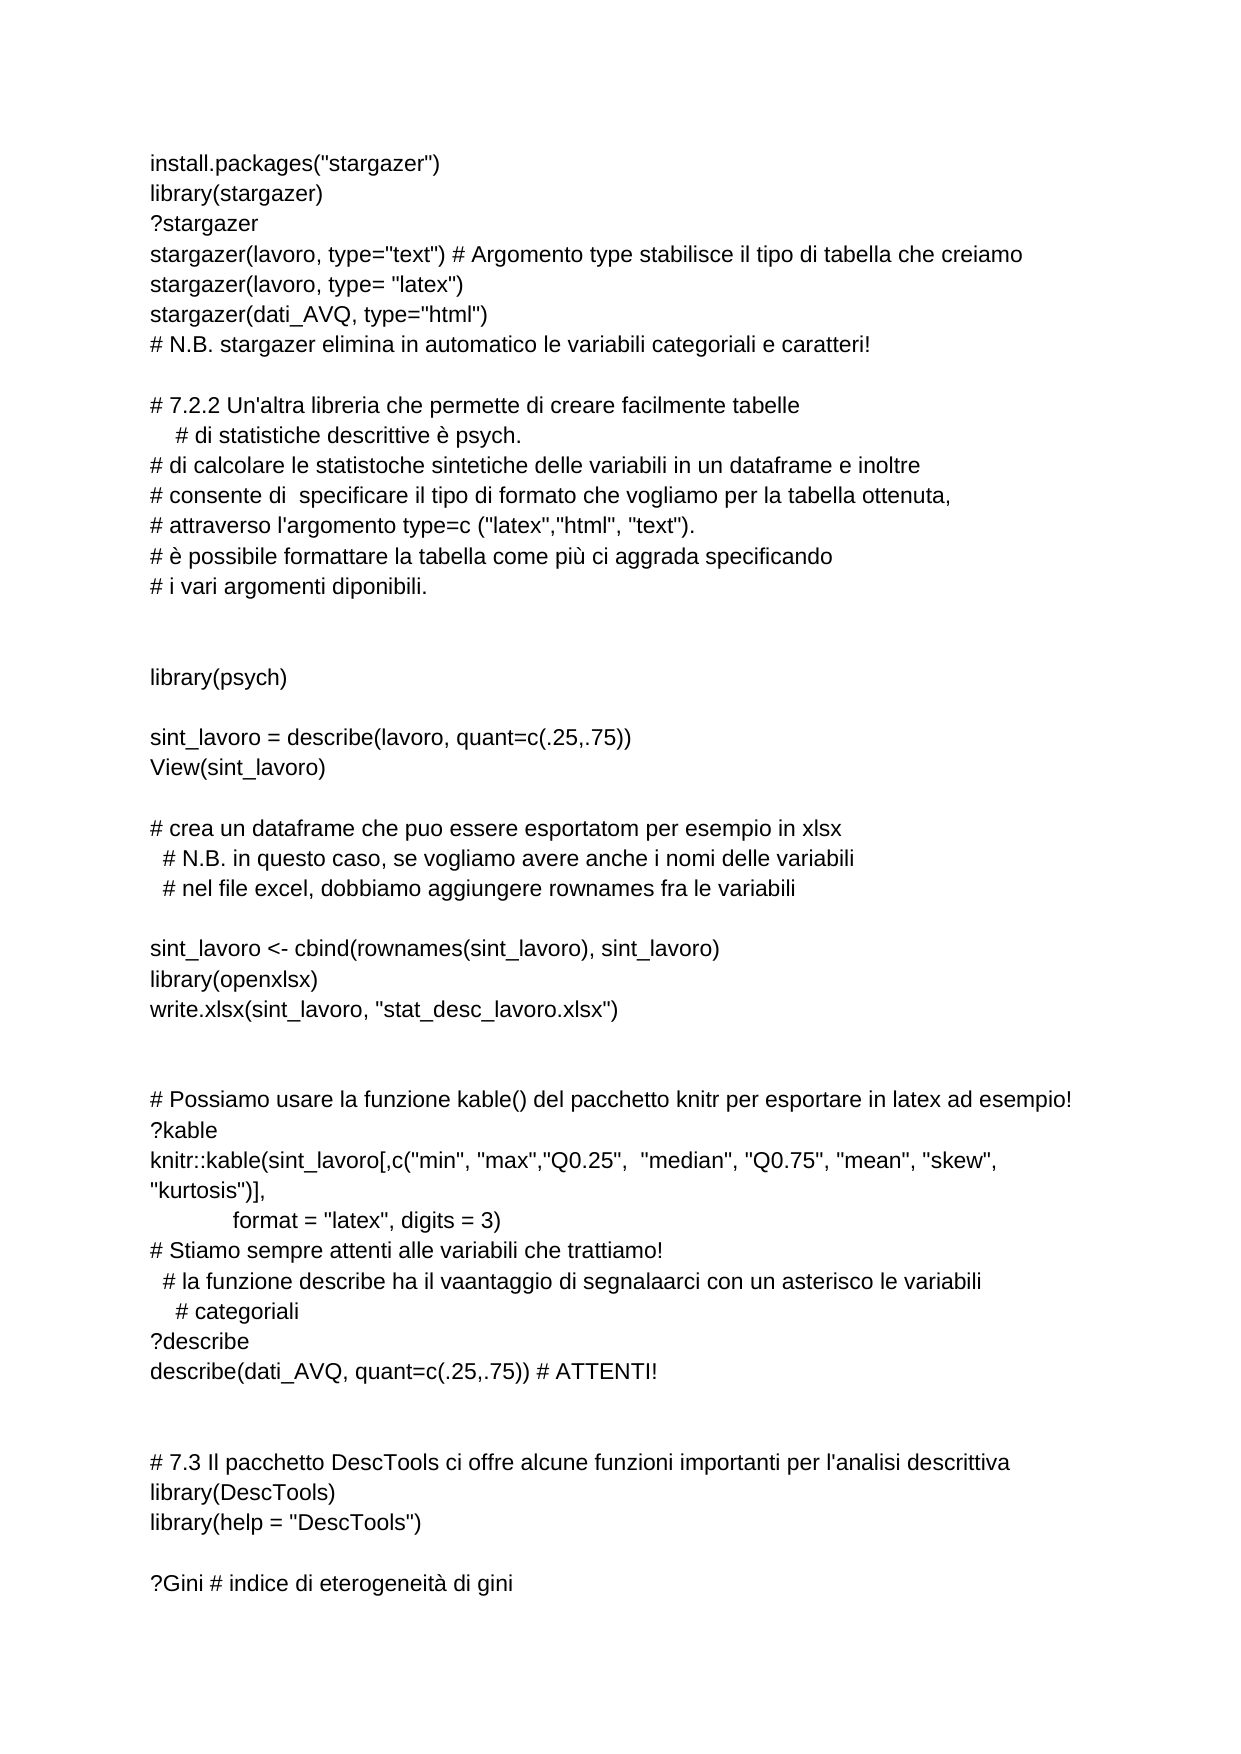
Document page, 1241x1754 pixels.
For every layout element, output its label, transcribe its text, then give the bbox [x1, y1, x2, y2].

text library(DescTools) [150, 1479, 1090, 1506]
text # di statistiche descrittive è psych. [150, 422, 1090, 448]
text write.xlsx(sint_lavoro, "stat_desc_lavoro.xlsx") [150, 996, 1090, 1022]
text knitr::kable(sint_lavoro[,c("min", "max","Q0.25", "median", "Q0.75", "mean", "skew", "kurtosis")], [150, 1147, 1090, 1203]
text # crea un dataframe che puo essere esportatom per esempio in xlsx [150, 814, 1090, 841]
text # di calcolare le statistoche sintetiche delle variabili in un dataframe e inoltre [150, 452, 1090, 478]
text # 7.3 Il pacchetto DescTools ci offre alcune funzioni importanti per l'analisi descrittiva [150, 1449, 1090, 1475]
text ?kable [150, 1117, 1090, 1143]
text ?describe [150, 1328, 1090, 1354]
text sint_lavoro = describe(lavoro, quant=c(.25,.75)) [150, 724, 1090, 750]
text # la funzione describe ha il vaantaggio di segnalaarci con un asterisco le variabili [150, 1268, 1090, 1294]
text # Stiamo sempre attenti alle variabili che trattiamo! [150, 1237, 1090, 1264]
text # è possibile formattare la tabella come più ci aggrada specificando [150, 543, 1090, 569]
text format = "latex", digits = 3) [150, 1207, 1090, 1234]
text # 7.2.2 Un'altra libreria che permette di creare facilmente tabelle [150, 392, 1090, 418]
text ?Gini # indice di eterogeneità di gini [150, 1570, 1090, 1596]
text stargazer(lavoro, type="text") # Argomento type stabilisce il tipo di tabella che creiamo [150, 241, 1090, 267]
text library(openxlsx) [150, 966, 1090, 992]
text # i vari argomenti diponibili. [150, 573, 1090, 599]
text # N.B. in questo caso, se vogliamo avere anche i nomi delle variabili [150, 845, 1090, 871]
text ?stargazer [150, 210, 1090, 237]
text # nel file excel, dobbiamo aggiungere rownames fra le variabili [150, 875, 1090, 901]
text install.packages("stargazer") [150, 150, 1090, 176]
text sint_lavoro <- cbind(rownames(sint_lavoro), sint_lavoro) [150, 935, 1090, 962]
text # consente di specificare il tipo di formato che vogliamo per la tabella ottenuta, [150, 482, 1090, 509]
text # Possiamo usare la funzione kable() del pacchetto knitr per esportare in latex ad esempio! [150, 1086, 1090, 1113]
text # attraverso l'argomento type=c ("latex","html", "text"). [150, 512, 1090, 539]
text # categoriali [150, 1298, 1090, 1324]
text stargazer(lavoro, type= "latex") [150, 271, 1090, 297]
text library(psych) [150, 663, 1090, 690]
text stargazer(dati_AVQ, type="html") [150, 301, 1090, 327]
text library(help = "DescTools") [150, 1509, 1090, 1536]
text library(stargazer) [150, 180, 1090, 207]
text # N.B. stargazer elimina in automatico le variabili categoriali e caratteri! [150, 331, 1090, 358]
text View(sint_lavoro) [150, 754, 1090, 781]
text describe(dati_AVQ, quant=c(.25,.75)) # ATTENTI! [150, 1358, 1090, 1385]
